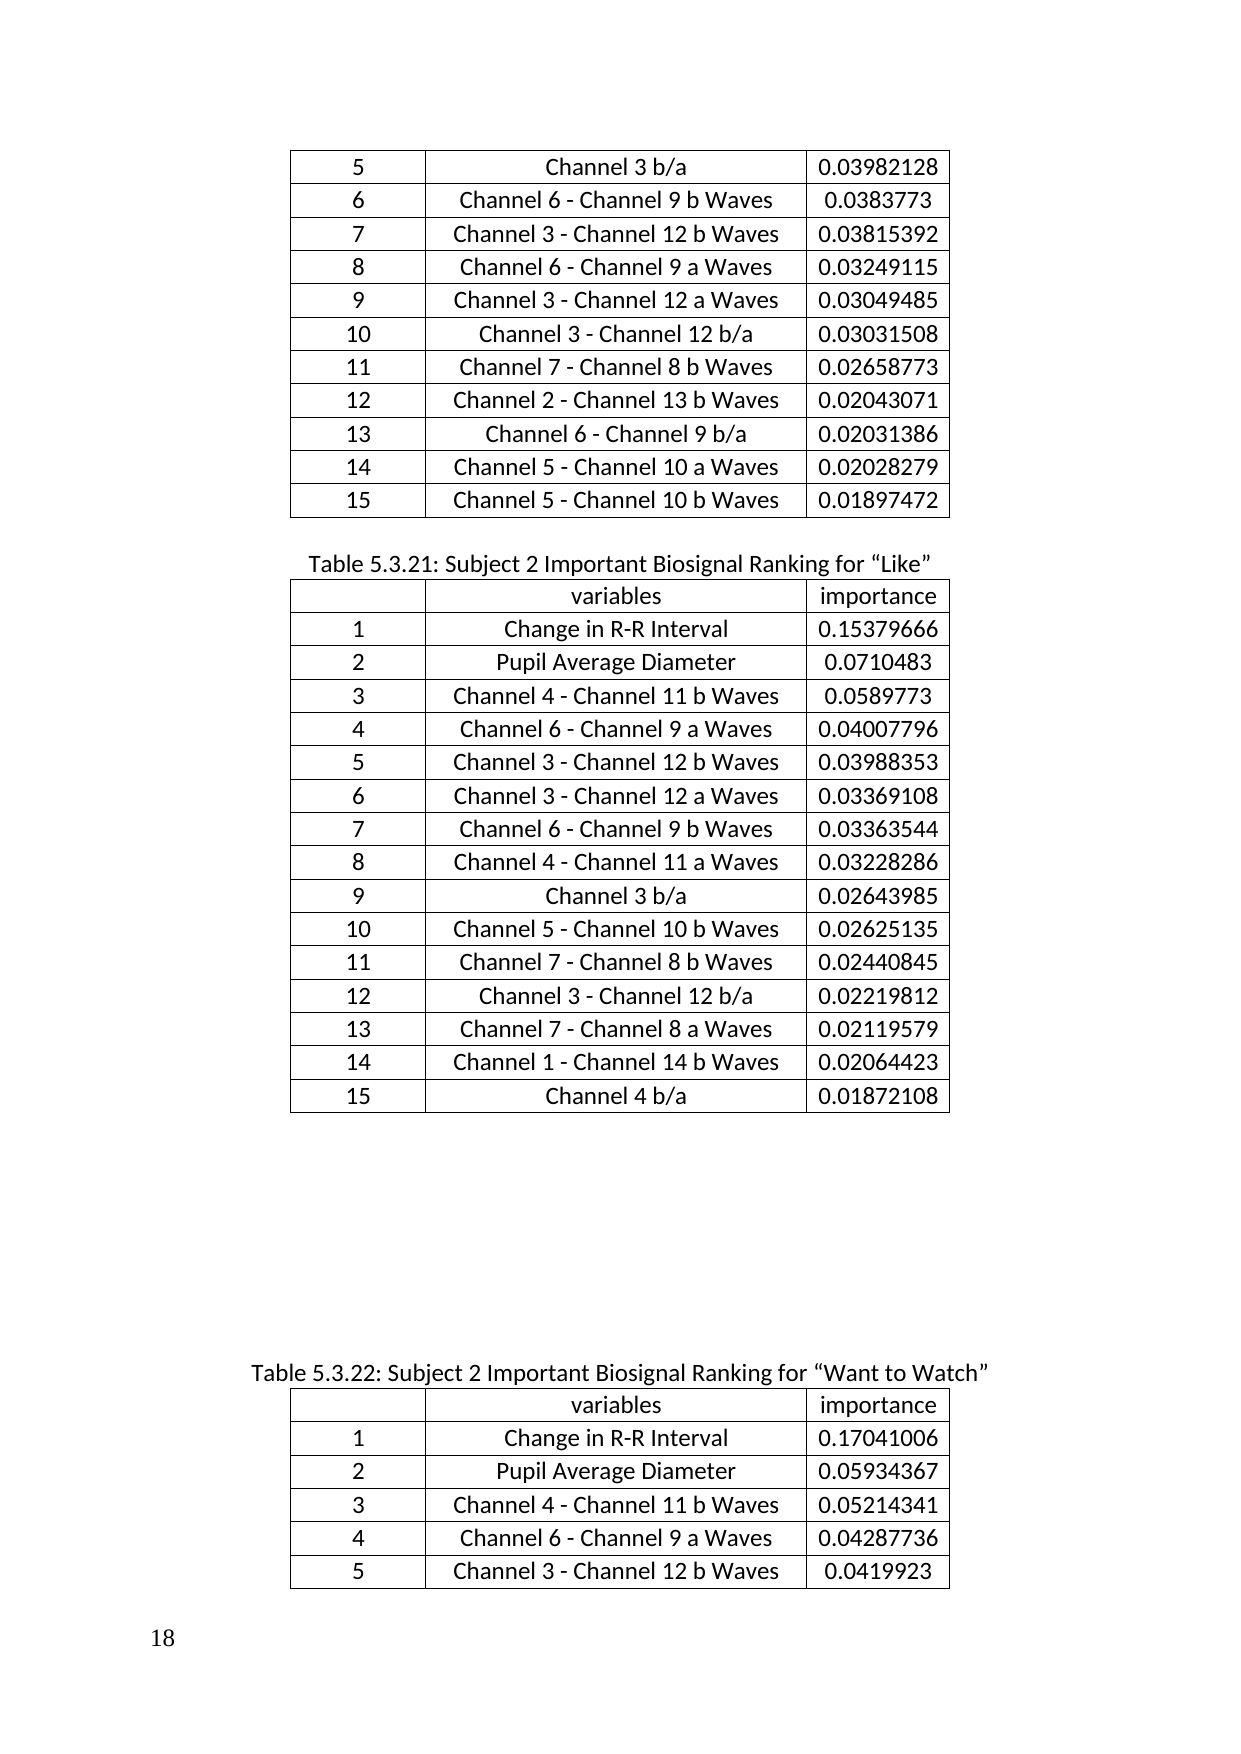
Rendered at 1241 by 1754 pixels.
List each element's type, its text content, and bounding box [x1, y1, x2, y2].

table_cell 0.0383773 [807, 184, 949, 217]
table_cell Channel 3 - Channel 12 b Waves [426, 218, 806, 250]
table_cell 0.15379666 [807, 613, 949, 645]
table_cell Change in R-R Interval [426, 613, 806, 645]
table_cell 8 [291, 846, 425, 879]
table_cell 0.05214341 [807, 1489, 949, 1521]
table_cell 5 [291, 151, 425, 183]
text Table 5.3.21: Subject 2 Important Biosignal Ranking for “Like” [150, 548, 1090, 579]
table_cell Pupil Average Diameter [426, 646, 806, 679]
table_cell 0.04007796 [807, 713, 949, 745]
table_cell 4 [291, 1522, 425, 1554]
table_cell 13 [291, 1013, 425, 1045]
table_cell Channel 3 b/a [426, 151, 806, 183]
table_cell 0.02043071 [807, 384, 949, 417]
table_cell 0.02028279 [807, 451, 949, 483]
table_cell Channel 6 - Channel 9 a Waves [426, 713, 806, 745]
table_cell 11 [291, 351, 425, 383]
table_cell Channel 4 - Channel 11 a Waves [426, 846, 806, 879]
table_cell Channel 5 - Channel 10 b Waves [426, 484, 806, 517]
table_header importance [807, 1389, 949, 1421]
table_cell 0.03369108 [807, 780, 949, 812]
table_cell 7 [291, 218, 425, 250]
table_cell 6 [291, 184, 425, 217]
table_cell Channel 3 - Channel 12 a Waves [426, 780, 806, 812]
table_cell Channel 7 - Channel 8 b Waves [426, 351, 806, 383]
table_header [291, 580, 425, 612]
table_cell 0.02658773 [807, 351, 949, 383]
table_cell Channel 6 - Channel 9 a Waves [426, 1522, 806, 1554]
table_cell 3 [291, 1489, 425, 1521]
table_cell 0.05934367 [807, 1456, 949, 1488]
table_cell 0.02625135 [807, 913, 949, 945]
table_cell 0.03815392 [807, 218, 949, 250]
table_cell 0.02031386 [807, 418, 949, 450]
table_cell 0.02119579 [807, 1013, 949, 1045]
table_cell 5 [291, 1556, 425, 1588]
table_header variables [426, 1389, 806, 1421]
table_cell 12 [291, 384, 425, 417]
table_cell 10 [291, 913, 425, 945]
table_cell 2 [291, 646, 425, 679]
table_cell Change in R-R Interval [426, 1422, 806, 1454]
table_cell 0.02064423 [807, 1046, 949, 1079]
table_cell Channel 6 - Channel 9 a Waves [426, 251, 806, 283]
table_cell 4 [291, 713, 425, 745]
table_cell 0.17041006 [807, 1422, 949, 1454]
table_cell 0.03049485 [807, 284, 949, 317]
table_cell 6 [291, 780, 425, 812]
table_cell Channel 5 - Channel 10 a Waves [426, 451, 806, 483]
table_cell 1 [291, 1422, 425, 1454]
table_cell 1 [291, 613, 425, 645]
table_cell Channel 7 - Channel 8 b Waves [426, 946, 806, 979]
table_cell 8 [291, 251, 425, 283]
table_cell 13 [291, 418, 425, 450]
table_cell Channel 4 - Channel 11 b Waves [426, 680, 806, 712]
table_cell 3 [291, 680, 425, 712]
table_header importance [807, 580, 949, 612]
table_cell 0.01872108 [807, 1080, 949, 1112]
table_cell 0.03982128 [807, 151, 949, 183]
table_cell 14 [291, 451, 425, 483]
table_cell 0.03228286 [807, 846, 949, 879]
table_cell 0.04287736 [807, 1522, 949, 1554]
table_cell 14 [291, 1046, 425, 1079]
text Table 5.3.22: Subject 2 Important Biosignal Ranking for “Want to Watch” [150, 1357, 1090, 1388]
table_cell 9 [291, 284, 425, 317]
table_cell Channel 4 - Channel 11 b Waves [426, 1489, 806, 1521]
table_header [291, 1389, 425, 1421]
table_header variables [426, 580, 806, 612]
table_cell 0.02440845 [807, 946, 949, 979]
table_cell 0.03988353 [807, 746, 949, 779]
table_cell Channel 5 - Channel 10 b Waves [426, 913, 806, 945]
table_cell 2 [291, 1456, 425, 1488]
table_cell Channel 3 - Channel 12 b Waves [426, 746, 806, 779]
table_cell 10 [291, 318, 425, 350]
table_cell 0.03031508 [807, 318, 949, 350]
table_cell Channel 6 - Channel 9 b Waves [426, 184, 806, 217]
table_cell Channel 7 - Channel 8 a Waves [426, 1013, 806, 1045]
table_cell 15 [291, 484, 425, 517]
table_cell 7 [291, 813, 425, 845]
table_cell Channel 3 - Channel 12 a Waves [426, 284, 806, 317]
table_cell 0.01897472 [807, 484, 949, 517]
table_cell Pupil Average Diameter [426, 1456, 806, 1488]
table_cell 15 [291, 1080, 425, 1112]
table_cell 0.02219812 [807, 980, 949, 1012]
table_cell 0.0710483 [807, 646, 949, 679]
table_cell Channel 3 - Channel 12 b/a [426, 318, 806, 350]
table_cell 0.0589773 [807, 680, 949, 712]
table_cell 11 [291, 946, 425, 979]
table_cell 5 [291, 746, 425, 779]
table_cell Channel 3 - Channel 12 b/a [426, 980, 806, 1012]
table_cell 12 [291, 980, 425, 1012]
table_cell 9 [291, 880, 425, 912]
table_cell Channel 6 - Channel 9 b Waves [426, 813, 806, 845]
table_cell 0.03363544 [807, 813, 949, 845]
table_cell Channel 1 - Channel 14 b Waves [426, 1046, 806, 1079]
table_cell 0.02643985 [807, 880, 949, 912]
table_cell Channel 3 - Channel 12 b Waves [426, 1556, 806, 1588]
table_cell Channel 6 - Channel 9 b/a [426, 418, 806, 450]
table_cell Channel 3 b/a [426, 880, 806, 912]
table_cell Channel 4 b/a [426, 1080, 806, 1112]
table_cell 0.03249115 [807, 251, 949, 283]
table_cell Channel 2 - Channel 13 b Waves [426, 384, 806, 417]
table_cell 0.0419923 [807, 1556, 949, 1588]
